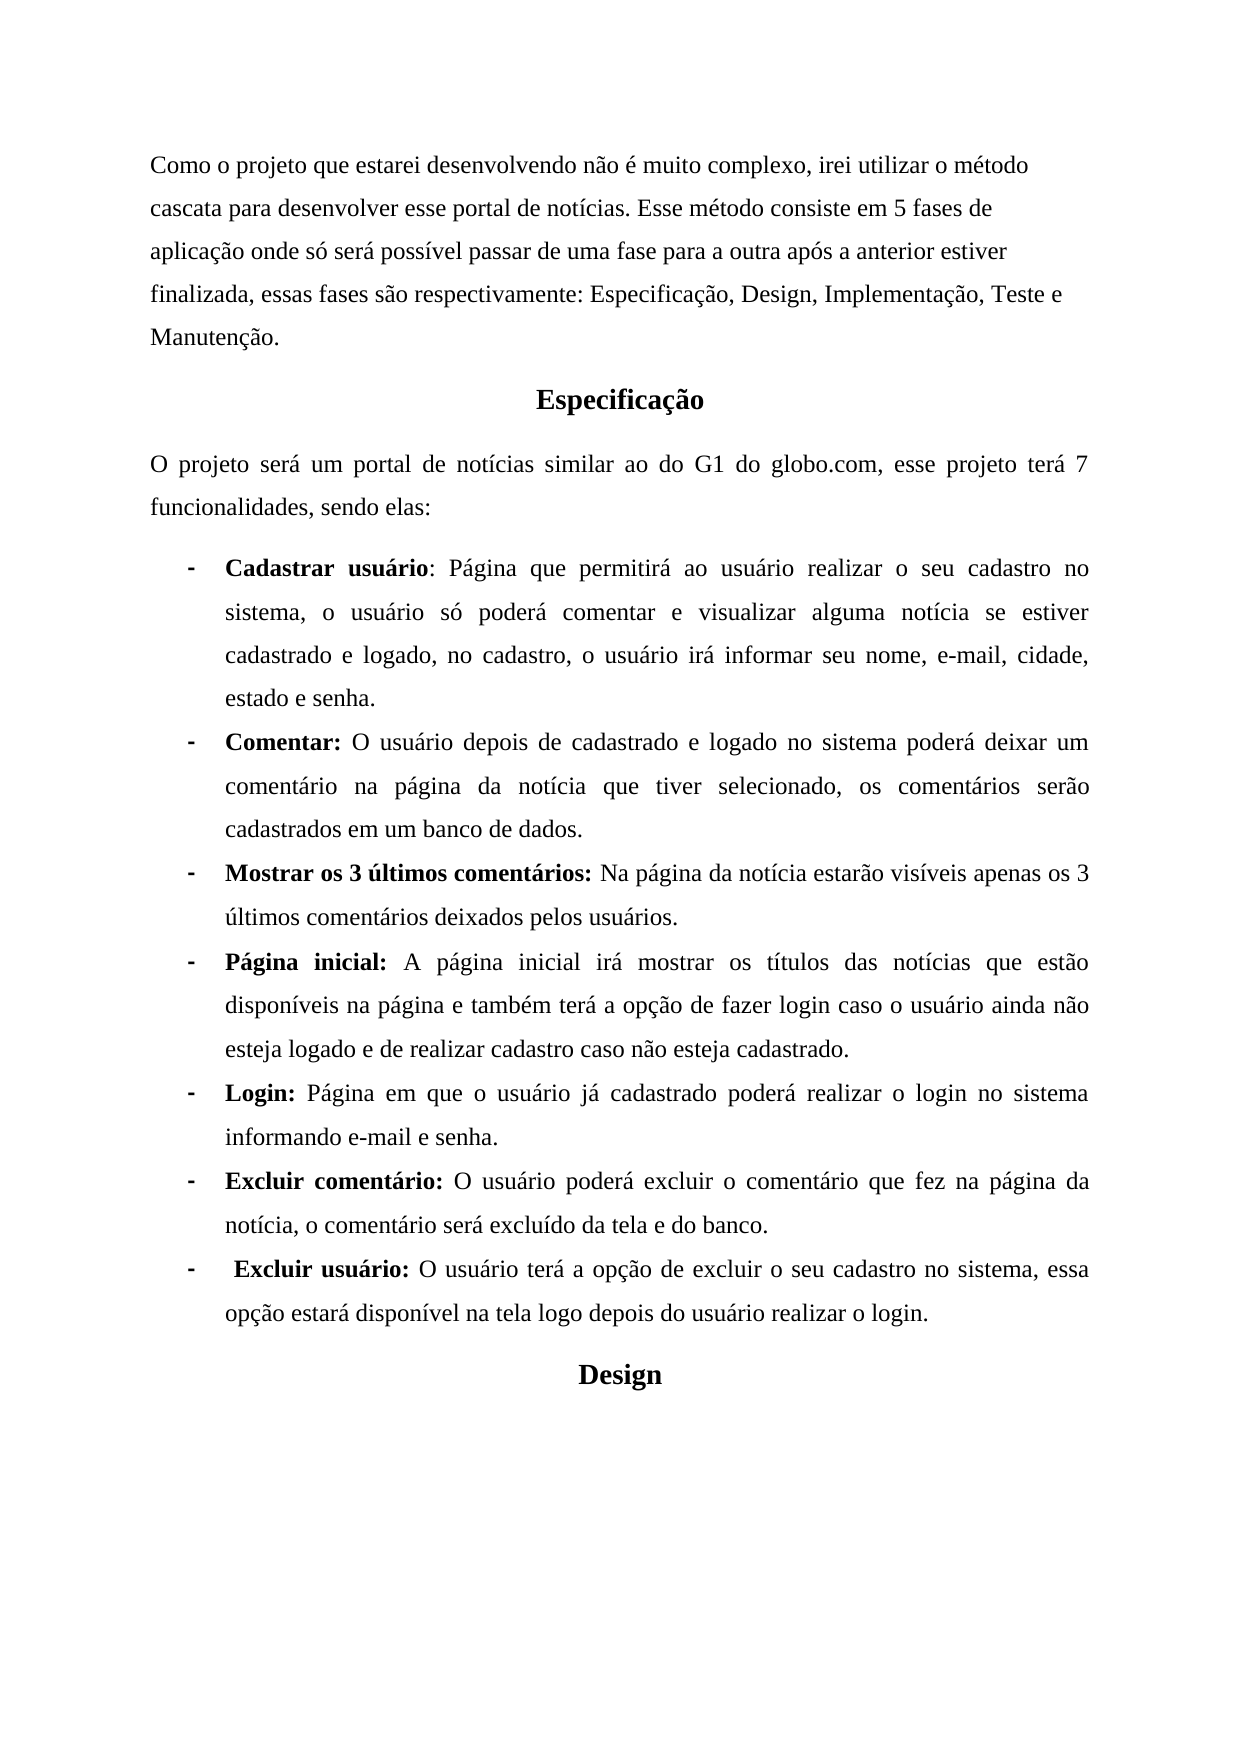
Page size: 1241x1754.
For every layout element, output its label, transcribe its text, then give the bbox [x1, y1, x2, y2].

list Excluir comentário: O usuário poderá excluir o comentário que fez na página da notícia, o comentário será excluído da tela e do banco. [187, 1165, 1090, 1238]
list Login: Página em que o usuário já cadastrado poderá realizar o login no sistema informando e-mail e senha. [187, 1077, 1090, 1150]
list Página inicial: A página inicial irá mostrar os títulos das notícias que estão disponíveis na página e também terá a opção de fazer login caso o usuário ainda não esteja logado e de realizar cadastro caso não esteja cadastrado. [187, 946, 1090, 1062]
list Mostrar os 3 últimos comentários: Na página da notícia estarão visíveis apenas os 3 últimos comentários deixados pelos usuários. [187, 858, 1090, 931]
text Como o projeto que estarei desenvolvendo não é muito complexo, irei utilizar o método cascata para desenvolver esse portal de notícias. Esse método consiste em 5 fases de aplicação onde só será possível passar de uma fase para a outra após a anterior estiver finalizada, essas fases são respectivamente: Especificação, Design, Implementação, Teste e Manutenção. [150, 150, 1090, 351]
text Design [150, 1357, 1090, 1391]
text Especificação [150, 382, 1090, 416]
list Cadastrar usuário: Página que permitirá ao usuário realizar o seu cadastro no sistema, o usuário só poderá comentar e visualizar alguma notícia se estiver cadastrado e logado, no cadastro, o usuário irá informar seu nome, e-mail, cidade, estado e senha. [187, 552, 1090, 712]
list Comentar: O usuário depois de cadastrado e logado no sistema poderá deixar um comentário na página da notícia que tiver selecionado, os comentários serão cadastrados em um banco de dados. [187, 726, 1090, 843]
text O projeto será um portal de notícias similar ao do G1 do globo.com, esse projeto terá 7 funcionalidades, sendo elas: [150, 449, 1090, 521]
list Excluir usuário: O usuário terá a opção de excluir o seu cadastro no sistema, essa opção estará disponível na tela logo depois do usuário realizar o login. [187, 1253, 1090, 1326]
